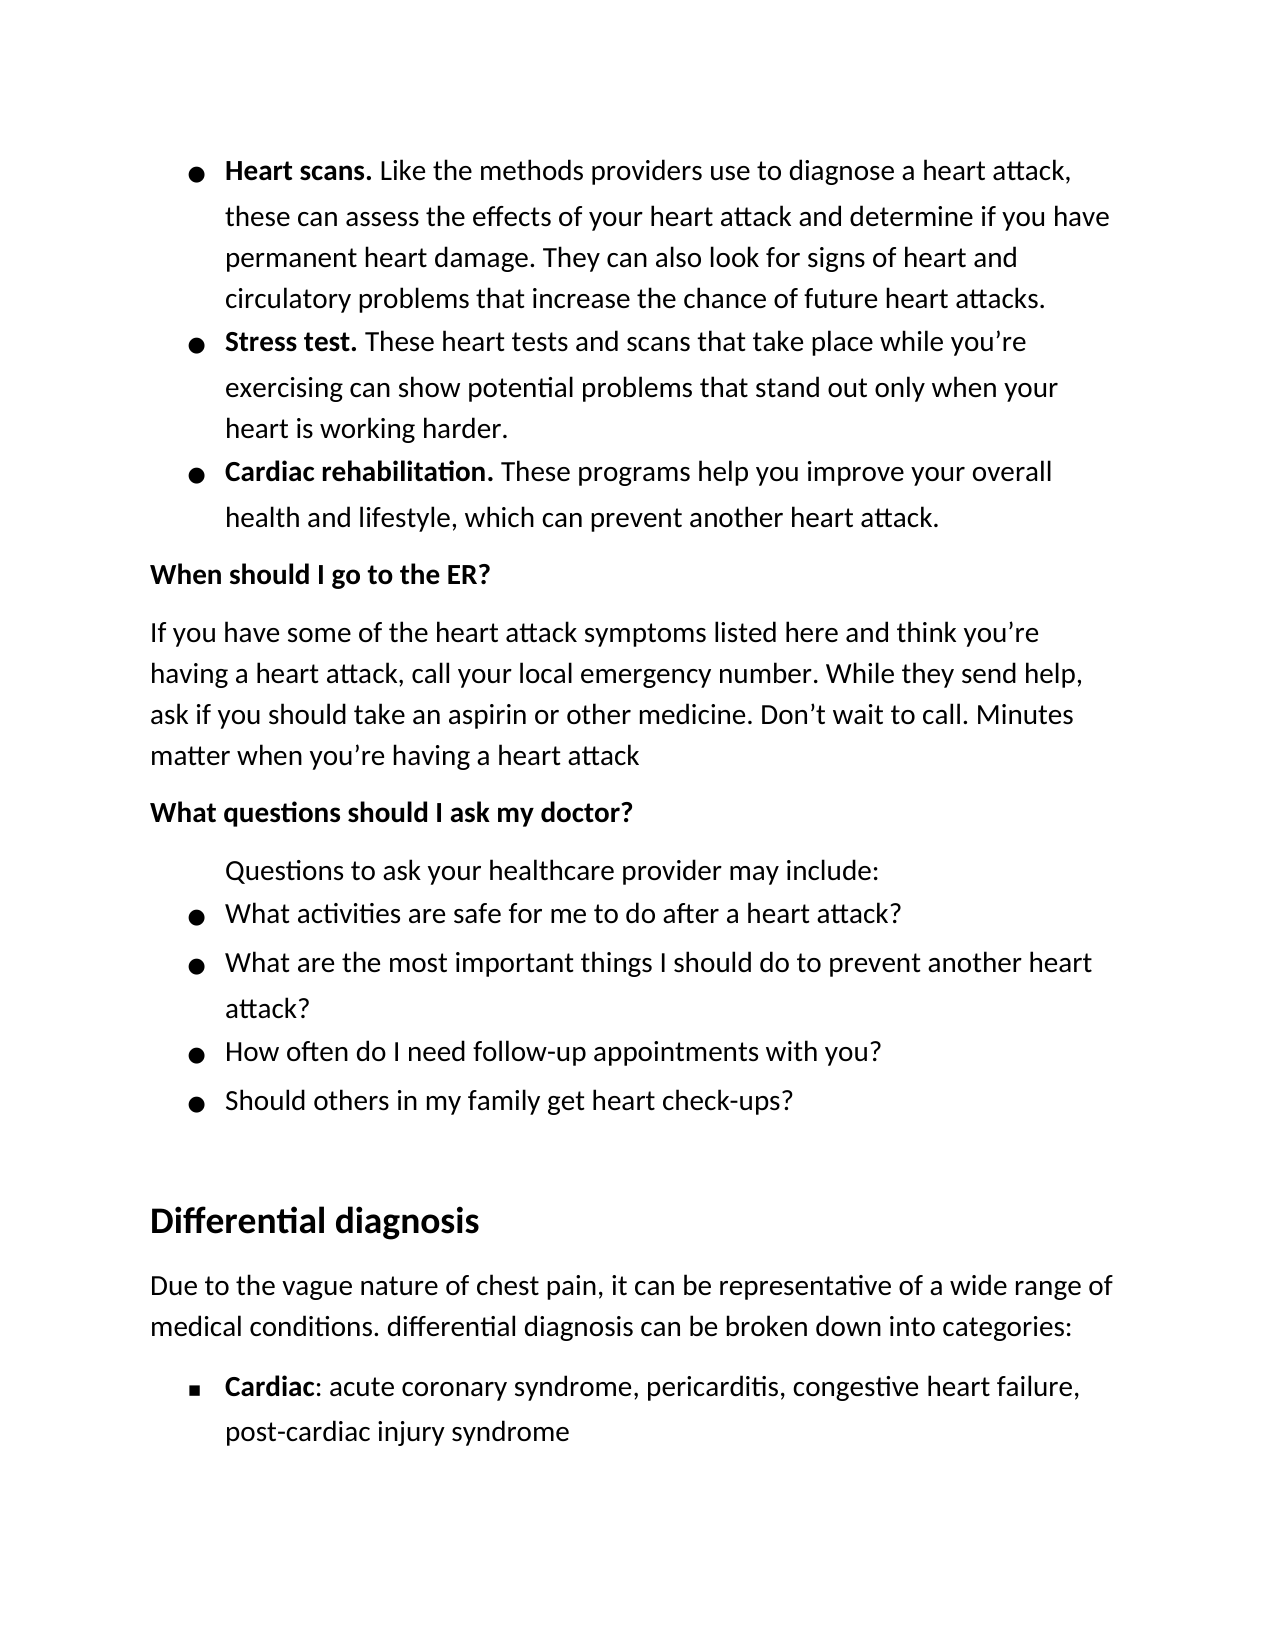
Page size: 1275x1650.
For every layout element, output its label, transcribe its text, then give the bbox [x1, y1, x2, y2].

list What are the most important things I should do to prevent another heart attack? [187, 942, 1125, 1026]
list Heart scans. Like the methods providers use to diagnose a heart attack, these can assess the effects of your heart attack and determine if you have permanent heart damage. They can also look for signs of heart and circulatory problems that increase the chance of future heart attacks. [187, 150, 1125, 316]
text What questions should I ask my doctor? [150, 794, 1125, 830]
text If you have some of the heart attack symptoms listed here and think you’re having a heart attack, call your local emergency number. While they send help, ask if you should take an aspirin or other medicine. Don’t wait to call. Minutes matter when you’re having a heart attack [150, 614, 1125, 772]
list Cardiac: acute coronary syndrome, pericarditis, congestive heart failure, post-cardiac injury syndrome [187, 1365, 1125, 1449]
list Stress test. These heart tests and scans that take place while you’re exercising can show potential problems that stand out only when your heart is working harder. [187, 321, 1125, 445]
list Should others in my family get heart check-ups? [187, 1080, 1125, 1123]
list Cardiac rehabilitation. These programs help you improve your overall health and lifestyle, which can prevent another heart attack. [187, 451, 1125, 534]
text When should I go to the ER? [150, 556, 1125, 592]
list How often do I need follow-up appointments with you? [187, 1031, 1125, 1074]
text Due to the vague nature of chest pain, it can be representative of a wide range of medical conditions. differential diagnosis can be broken down into categories: [150, 1267, 1125, 1343]
text Questions to ask your healthcare provider may include: [225, 852, 1125, 888]
list What activities are safe for me to do after a heart attack? [187, 893, 1125, 936]
text Differential diagnosis [150, 1197, 1125, 1243]
